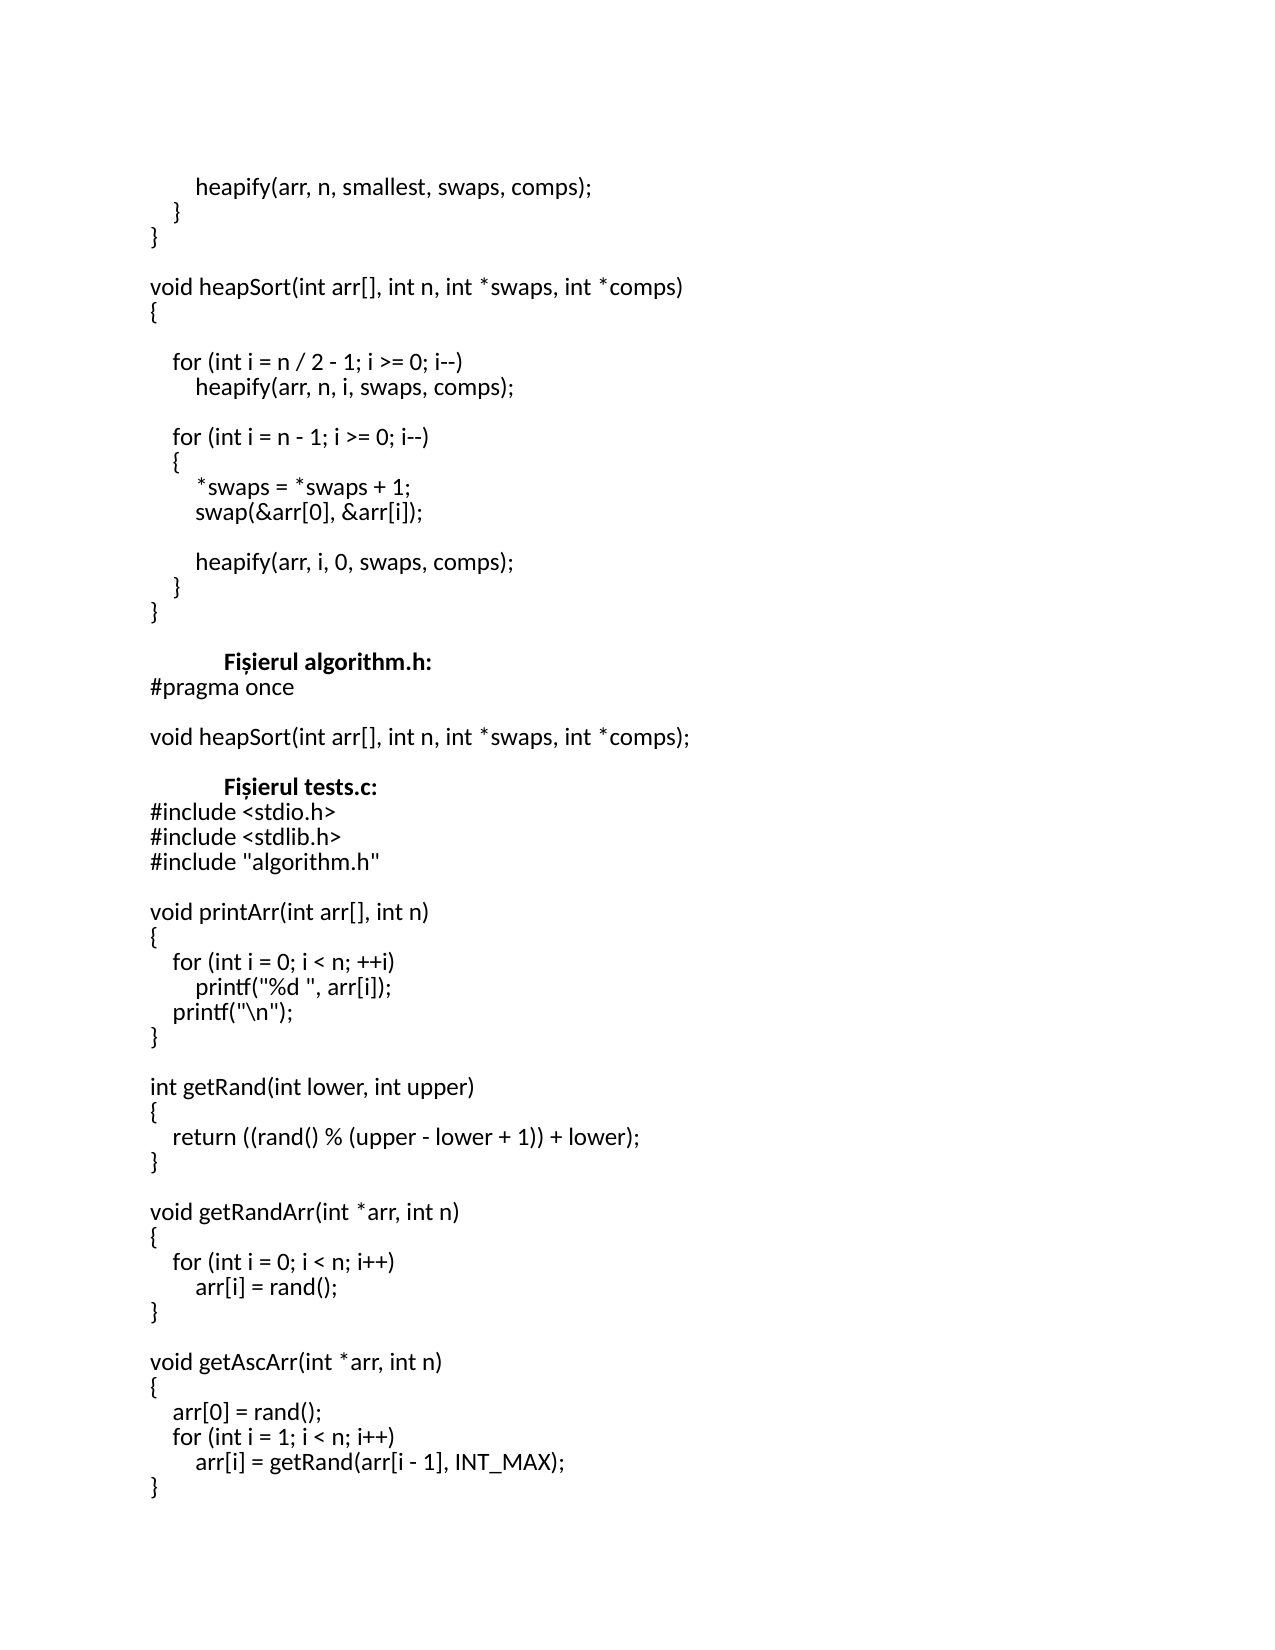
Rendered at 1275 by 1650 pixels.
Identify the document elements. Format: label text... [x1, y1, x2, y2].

text for (int i = n - 1; i >= 0; i--) [150, 425, 1125, 450]
text } [150, 600, 1125, 625]
text arr[0] = rand(); [150, 1400, 1125, 1425]
text for (int i = 0; i < n; ++i) [150, 950, 1125, 975]
text heapify(arr, n, smallest, swaps, comps); [150, 175, 1125, 200]
text Fișierul tests.c: [150, 775, 1125, 800]
text } [150, 225, 1125, 250]
text #pragma once [150, 675, 1125, 700]
text { [150, 1225, 1125, 1250]
text for (int i = n / 2 - 1; i >= 0; i--) [150, 350, 1125, 375]
text } [150, 1025, 1125, 1050]
text void getRandArr(int *arr, int n) [150, 1200, 1125, 1225]
text { [150, 1100, 1125, 1125]
text arr[i] = getRand(arr[i - 1], INT_MAX); [150, 1450, 1125, 1475]
text printf("%d ", arr[i]); [150, 975, 1125, 1000]
text } [150, 200, 1125, 225]
text void getAscArr(int *arr, int n) [150, 1350, 1125, 1375]
text { [150, 1375, 1125, 1400]
text for (int i = 1; i < n; i++) [150, 1425, 1125, 1450]
text { [150, 450, 1125, 475]
text void heapSort(int arr[], int n, int *swaps, int *comps) [150, 275, 1125, 300]
text { [150, 925, 1125, 950]
text } [150, 1300, 1125, 1325]
text *swaps = *swaps + 1; [150, 475, 1125, 500]
text #include <stdlib.h> [150, 825, 1125, 850]
text } [150, 1150, 1125, 1175]
text } [150, 575, 1125, 600]
text void heapSort(int arr[], int n, int *swaps, int *comps); [150, 725, 1125, 750]
text for (int i = 0; i < n; i++) [150, 1250, 1125, 1275]
text { [150, 300, 1125, 325]
text return ((rand() % (upper - lower + 1)) + lower); [150, 1125, 1125, 1150]
text void printArr(int arr[], int n) [150, 900, 1125, 925]
text int getRand(int lower, int upper) [150, 1075, 1125, 1100]
text heapify(arr, i, 0, swaps, comps); [150, 550, 1125, 575]
text #include <stdio.h> [150, 800, 1125, 825]
text printf("\n"); [150, 1000, 1125, 1025]
text heapify(arr, n, i, swaps, comps); [150, 375, 1125, 400]
text #include "algorithm.h" [150, 850, 1125, 875]
text Fișierul algorithm.h: [150, 650, 1125, 675]
text swap(&arr[0], &arr[i]); [150, 500, 1125, 525]
text arr[i] = rand(); [150, 1275, 1125, 1300]
text } [150, 1475, 1125, 1500]
